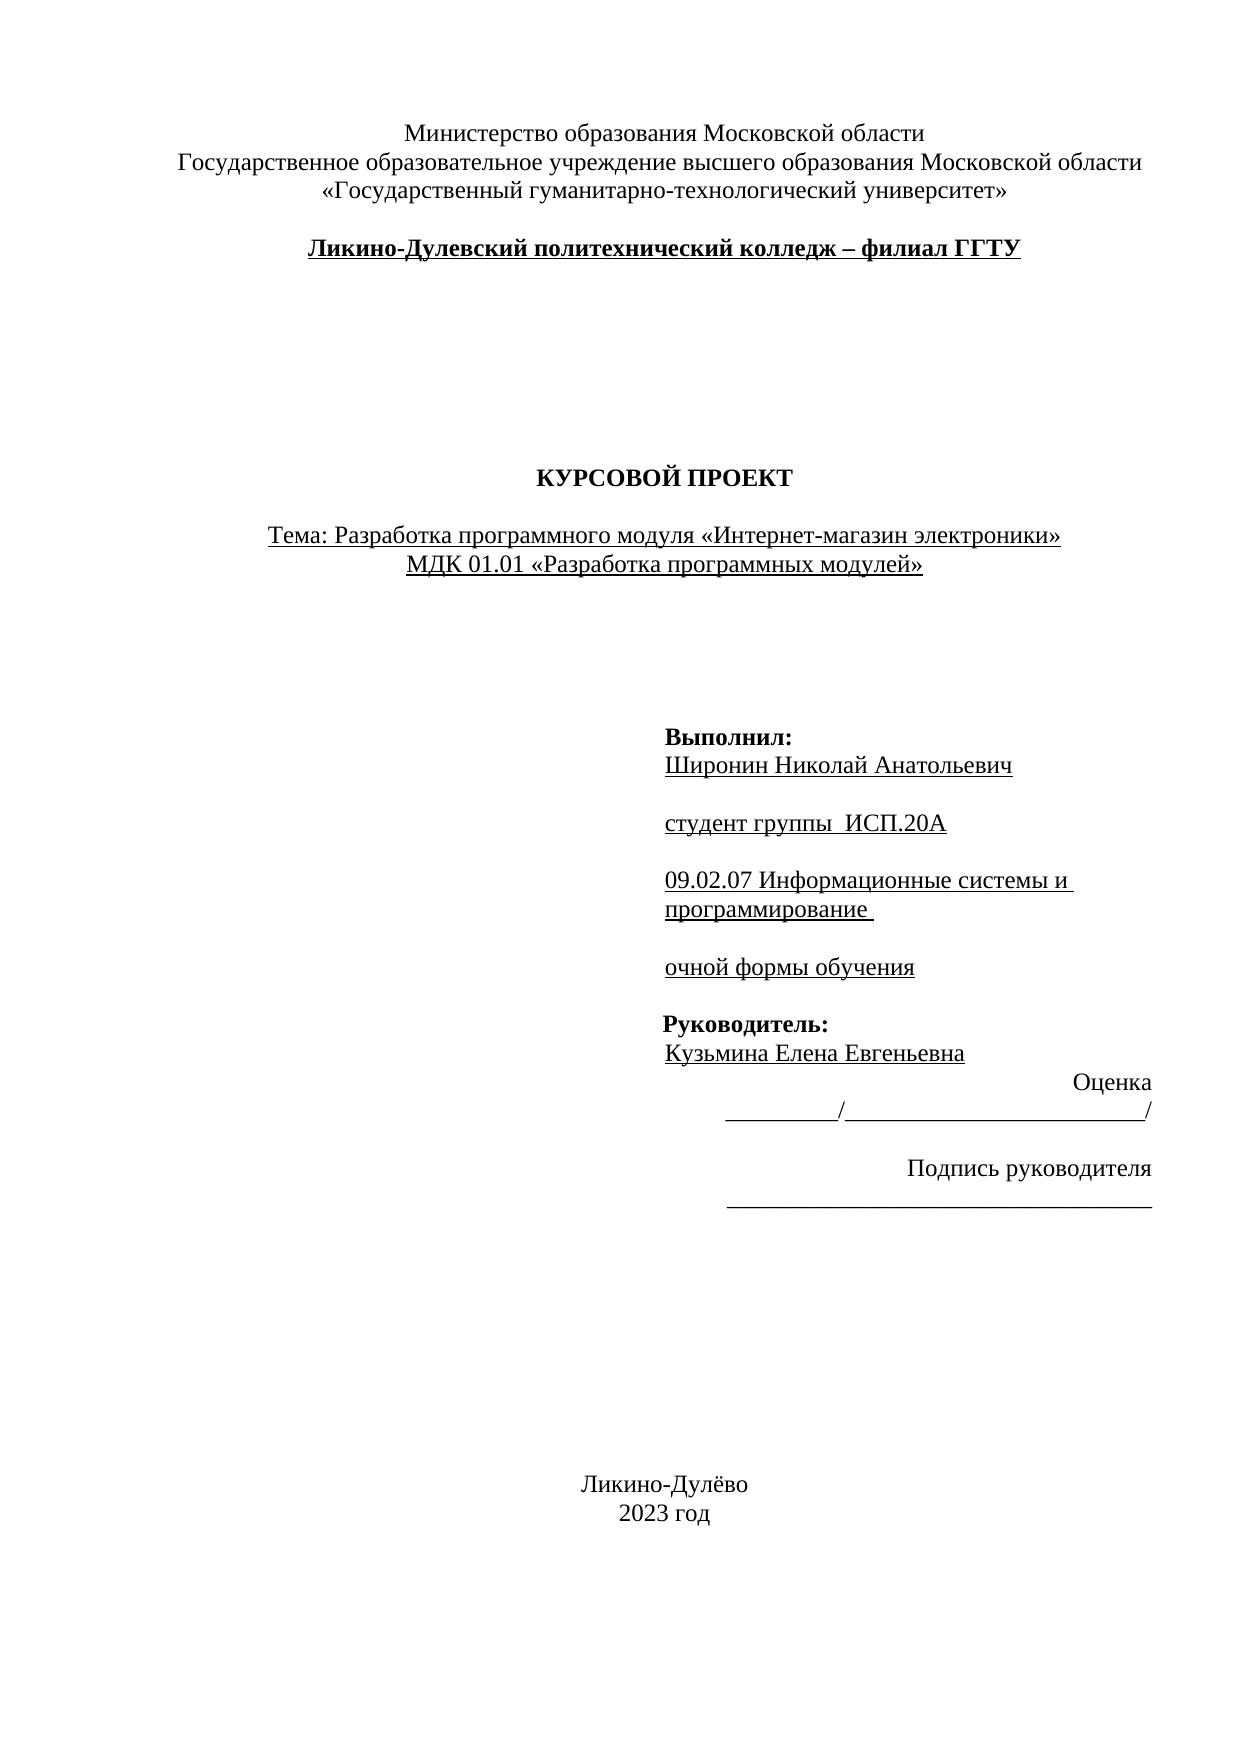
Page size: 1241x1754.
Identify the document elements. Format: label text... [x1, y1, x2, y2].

text МДК 01.01 «Разработка программных модулей» [177, 549, 1152, 578]
text Министерство образования Московской области [177, 118, 1152, 147]
text Широнин Николай Анатольевич [664, 751, 1152, 779]
text Ликино-Дулевский политехнический колледж – филиал ГГТУ [177, 233, 1152, 262]
text Государственное образовательное учреждение высшего образования Московской области [177, 147, 1152, 176]
text Ликино-Дулёво [177, 1469, 1152, 1498]
text 09.02.07 Информационные системы и программирование [664, 866, 1152, 923]
text Оценка [664, 1067, 1152, 1096]
text «Государственный гуманитарно-технологический университет» [177, 176, 1152, 204]
text Тема: Разработка программного модуля «Интернет-магазин электроники» [177, 521, 1152, 549]
text 2023 год [177, 1498, 1152, 1527]
text Кузьмина Елена Евгеньевна [664, 1038, 1152, 1067]
text студент группы ИСП.20А [664, 808, 1152, 837]
text КУРСОВОЙ ПРОЕКТ [177, 463, 1152, 492]
text Подпись руководителя [664, 1153, 1152, 1182]
text _________/________________________/ [664, 1096, 1152, 1124]
text Выполнил: [664, 722, 1152, 751]
text __________________________________ [664, 1182, 1152, 1211]
text очной формы обучения [664, 952, 1152, 981]
text Руководитель: [177, 1009, 1152, 1038]
